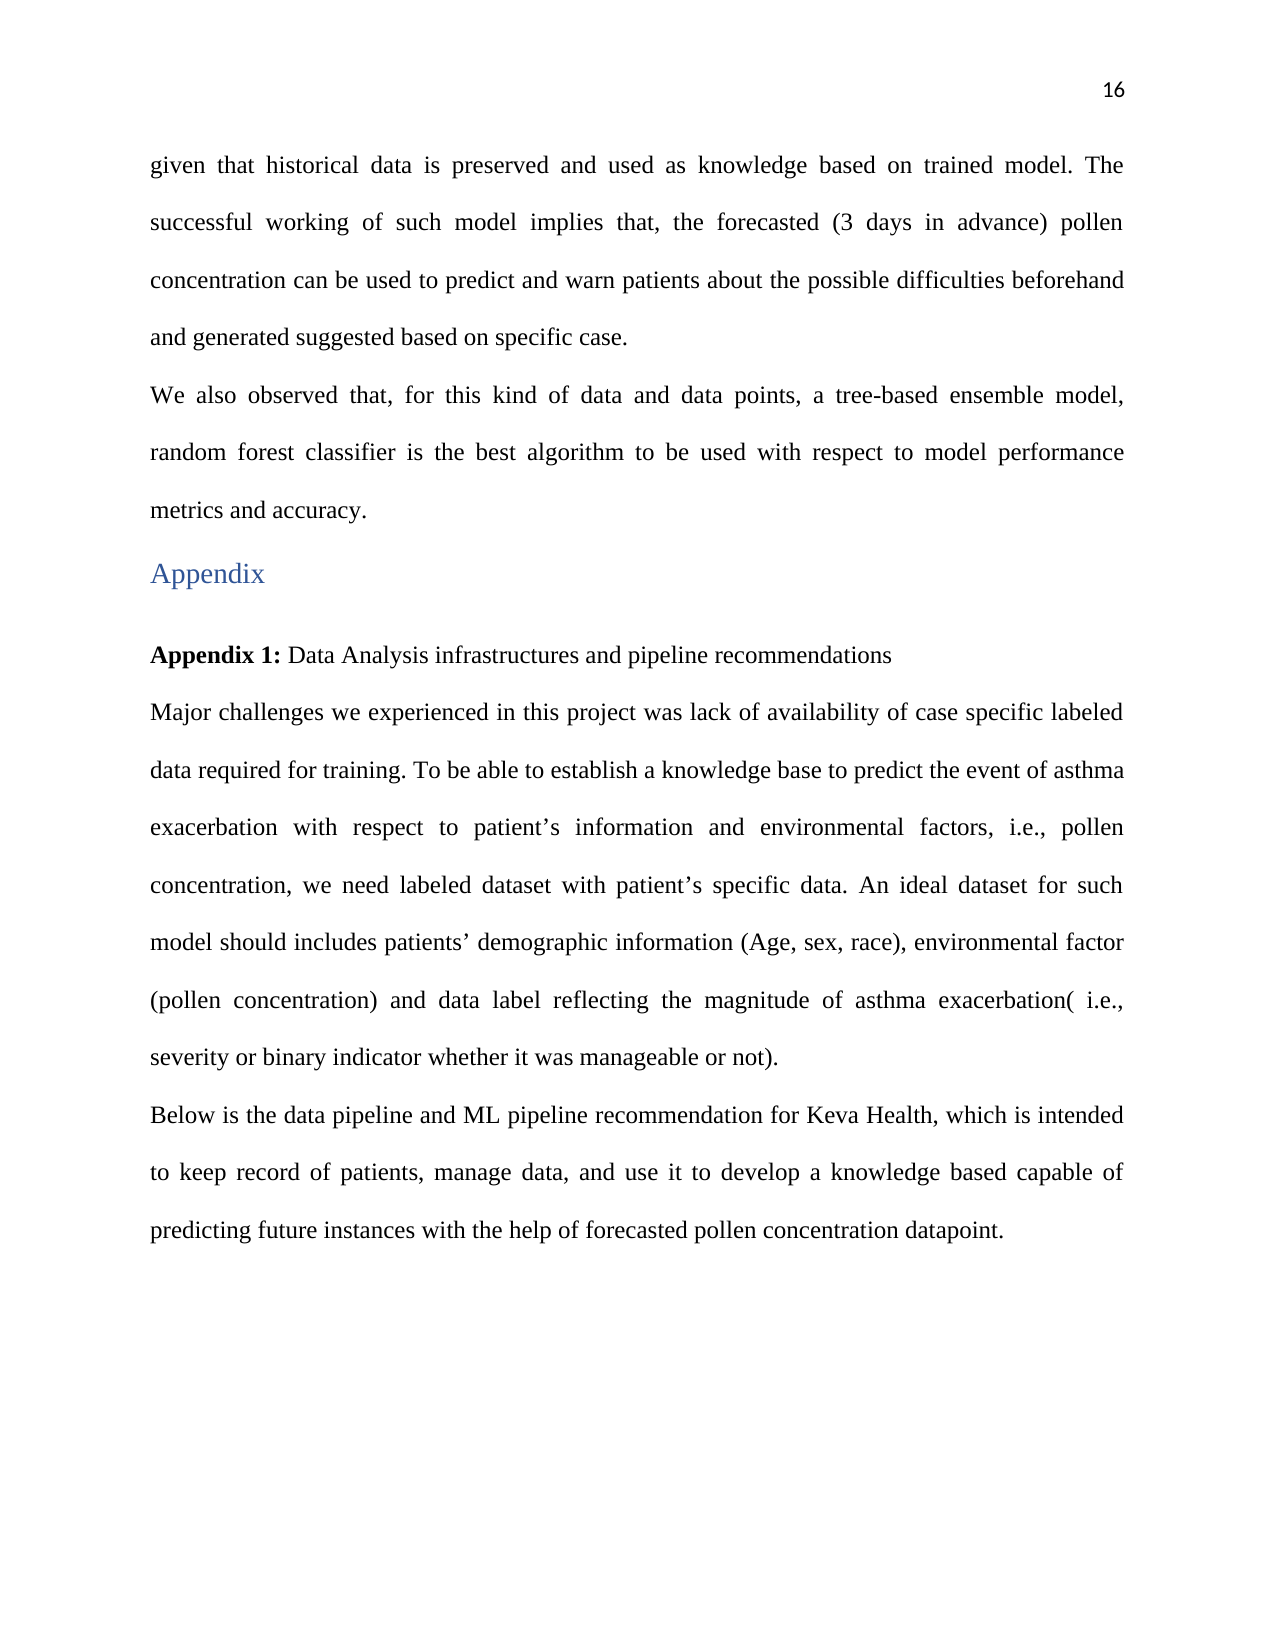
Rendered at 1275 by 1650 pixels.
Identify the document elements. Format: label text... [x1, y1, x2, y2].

text Major challenges we experienced in this project was lack of availability of case specific labeled data required for training. To be able to establish a knowledge base to predict the event of asthma exacerbation with respect to patient’s information and environmental factors, i.e., pollen concentration, we need labeled dataset with patient’s specific data. An ideal dataset for such model should includes patients’ demographic information (Age, sex, race), environmental factor (pollen concentration) and data label reflecting the magnitude of asthma exacerbation( i.e., severity or binary indicator whether it was manageable or not). [150, 697, 1125, 1071]
text Appendix 1: Data Analysis infrastructures and pipeline recommendations [150, 640, 1125, 668]
subtitle Appendix [150, 557, 1125, 590]
text Below is the data pipeline and ML pipeline recommendation for Keva Health, which is intended to keep record of patients, manage data, and use it to develop a knowledge based capable of predicting future instances with the help of forecasted pollen concentration datapoint. [150, 1100, 1125, 1243]
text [150, 150, 1125, 351]
text We also observed that, for this kind of data and data points, a tree-based ensemble model, random forest classifier is the best algorithm to be used with respect to model performance metrics and accuracy. [150, 380, 1125, 524]
